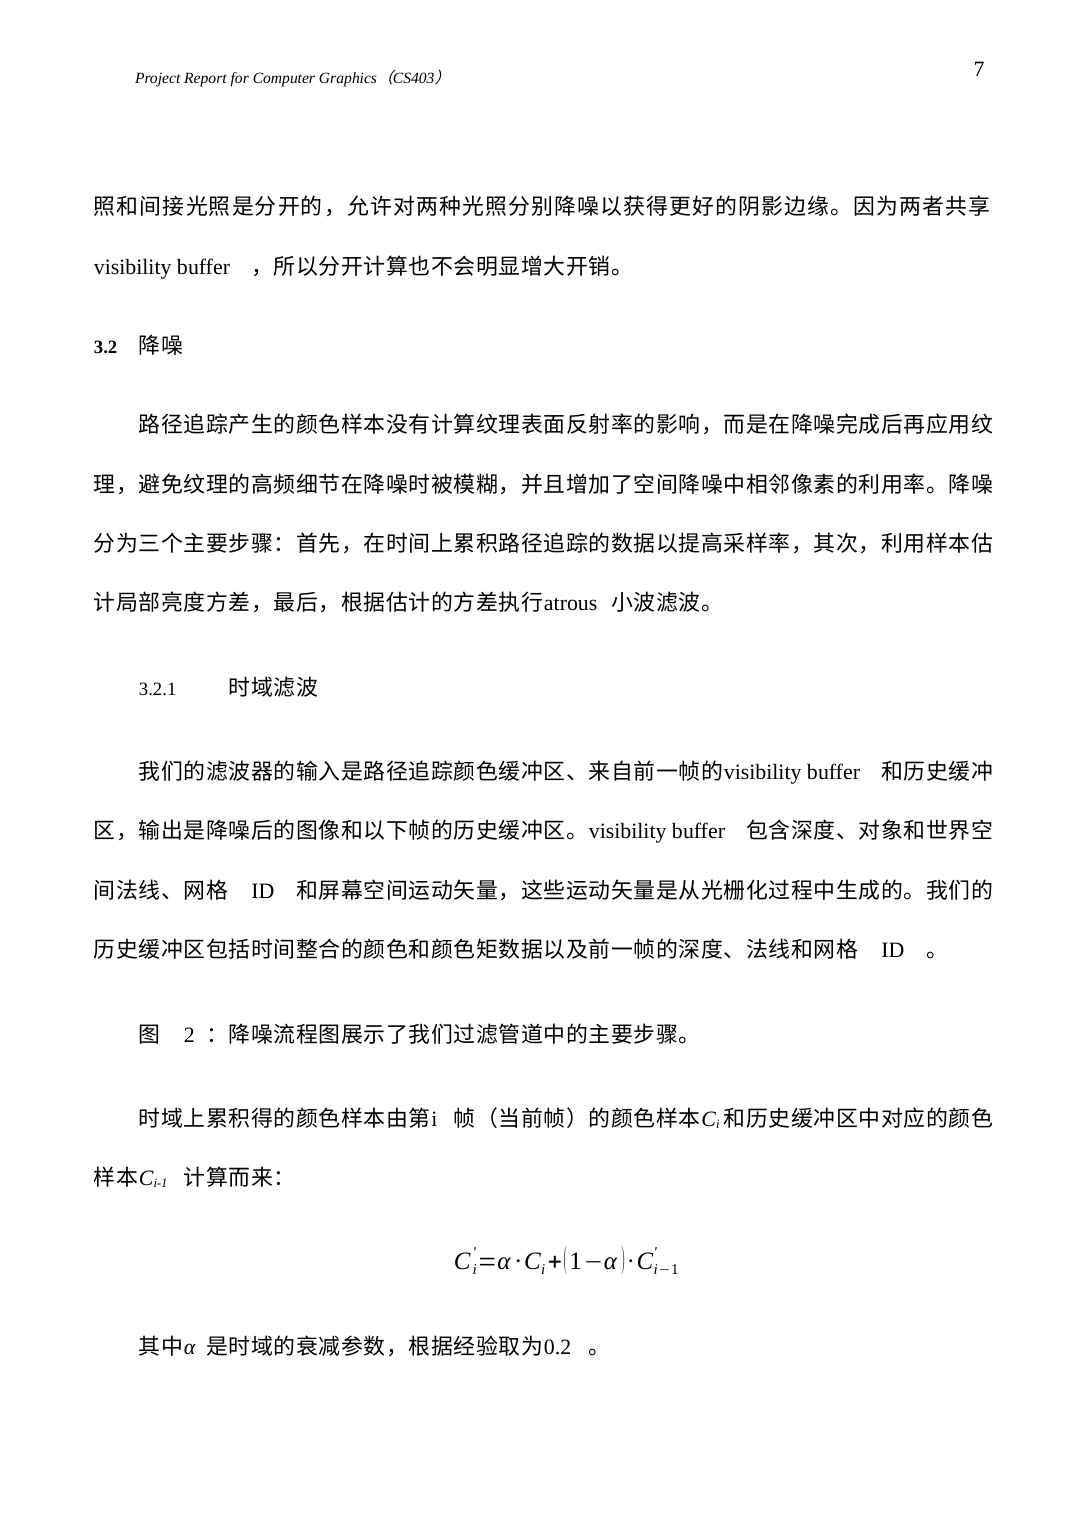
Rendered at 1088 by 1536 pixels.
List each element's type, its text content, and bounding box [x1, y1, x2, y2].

text 路径追踪产生的颜色样本没有计算纹理表面反射率的影响，而是在降噪完成后再应用纹理，避免纹理的高频细节在降噪时被模糊，并且增加了空间降噪中相邻像素的利用率。降噪分为三个主要步骤：首先，在时间上累积路径追踪的数据以提高采样率，其次，利用样本估计局部亮度方差，最后，根据估计的方差执行atrous小波滤波。 [94, 393, 994, 631]
text 时域上累积得的颜色样本由第i帧（当前帧）的颜色样本Ci和历史缓冲区中对应的颜色样本Ci-1计算而来： [94, 1087, 994, 1206]
subtitle 降噪 [94, 314, 994, 373]
text 我们的滤波器的输入是路径追踪颜色缓冲区、来自前一帧的visibility buffer和历史缓冲区，输出是降噪后的图像和以下帧的历史缓冲区。visibility buffer包含深度、对象和世界空间法线、网格 ID 和屏幕空间运动矢量，这些运动矢量是从光栅化过程中生成的。我们的历史缓冲区包括时间整合的颜色和颜色矩数据以及前一帧的深度、法线和网格 ID。 [94, 740, 994, 978]
text 图 2展示了我们过滤管道中的主要步骤。 [94, 1003, 994, 1062]
subtitle 时域滤波 [94, 656, 994, 715]
text 其中α是时域的衰减参数，根据经验取为0.2。 [94, 1315, 994, 1374]
